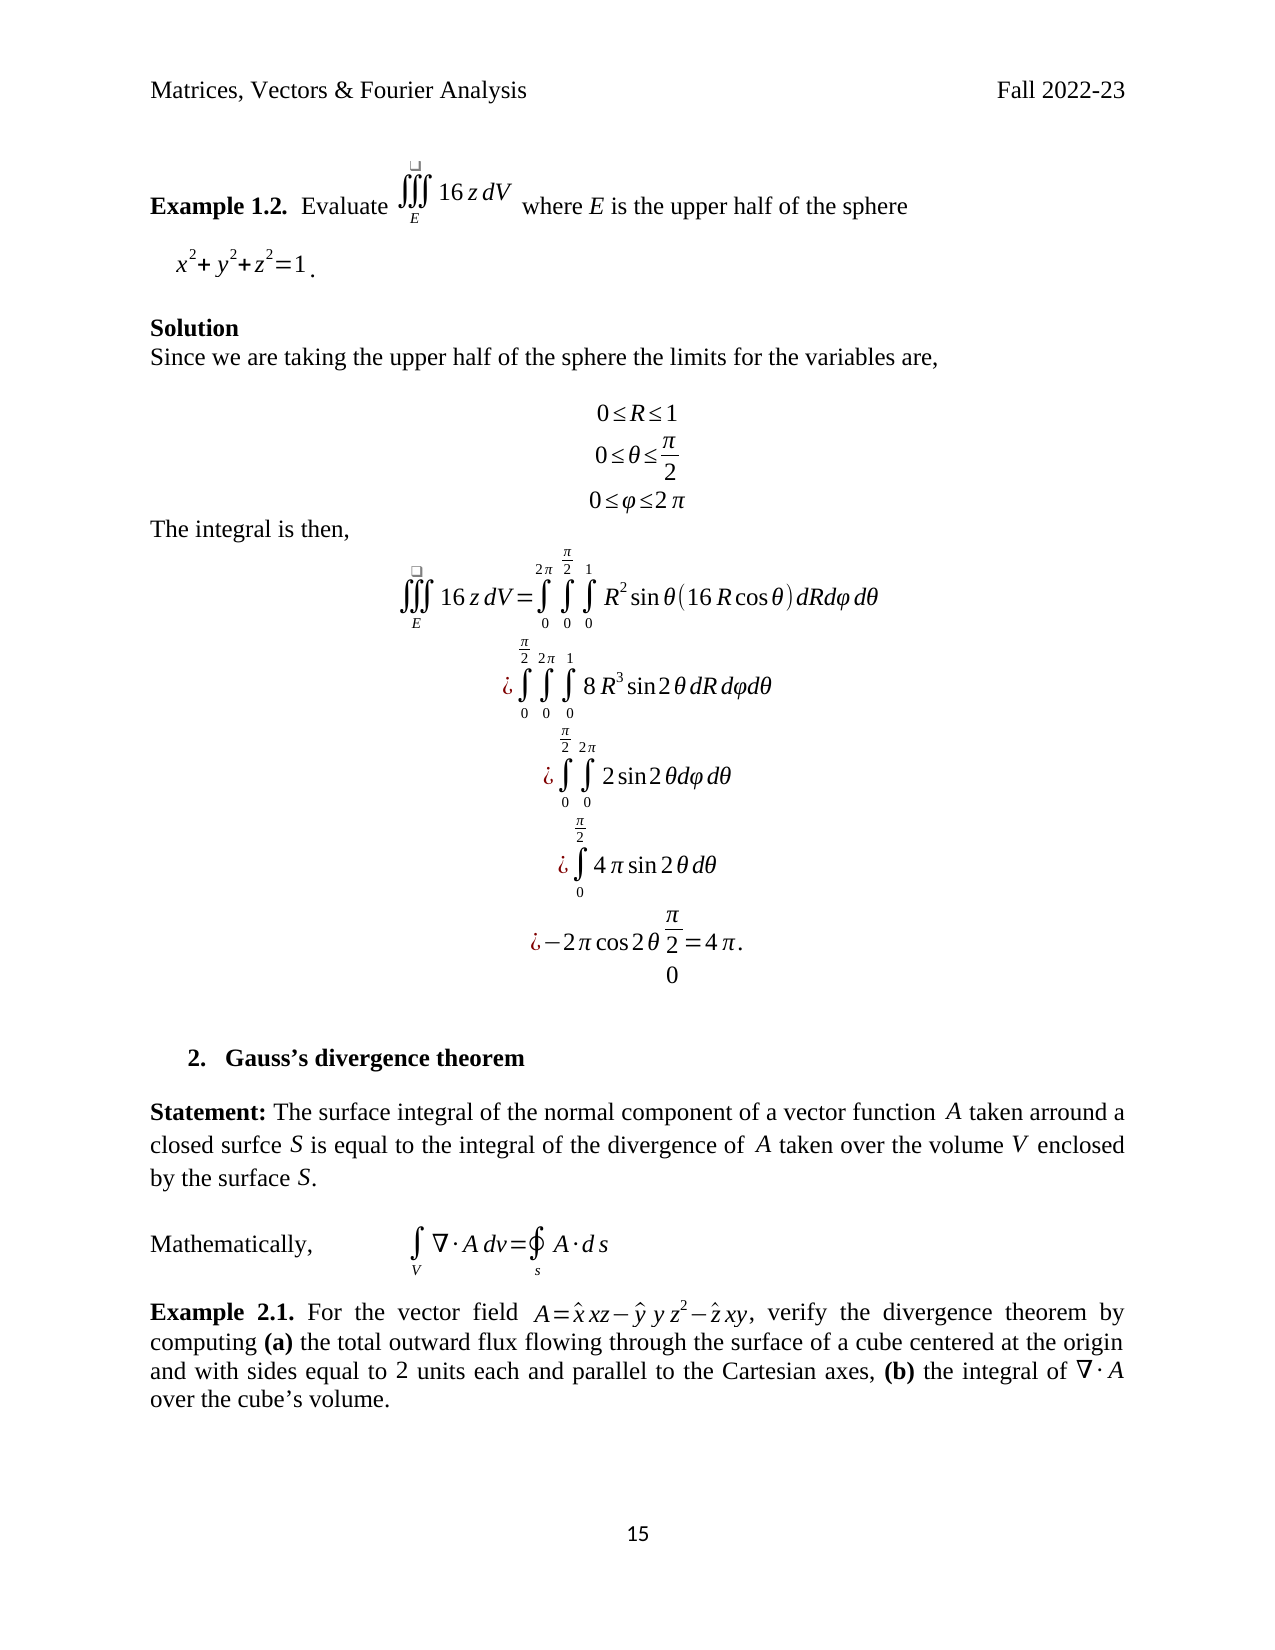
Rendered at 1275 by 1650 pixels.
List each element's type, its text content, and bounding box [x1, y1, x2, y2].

text Mathematically, [150, 1208, 1125, 1279]
text Since we are taking the upper half of the sphere the limits for the variables are, [150, 342, 1125, 370]
text Solution [150, 313, 1125, 342]
list Gauss’s divergence theorem [187, 1043, 1125, 1072]
text The integral is then, [150, 514, 1125, 543]
text Example 2.1. For the vector field , verify the divergence theorem by computing (a) the total outward flux flowing through the surface of a cube centered at the origin and with sides equal to units each and parallel to the Cartesian axes, (b) the integral of over the cube’s volume. [150, 1296, 1125, 1413]
text Example 1.2. Evaluate where E is the upper half of the sphere [150, 150, 1125, 238]
text . [150, 238, 1125, 284]
text Statement: The surface integral of the normal component of a vector function taken arround a closed surfce is equal to the integral of the divergence of taken over the volume enclosed by the surface . [150, 1097, 1125, 1192]
